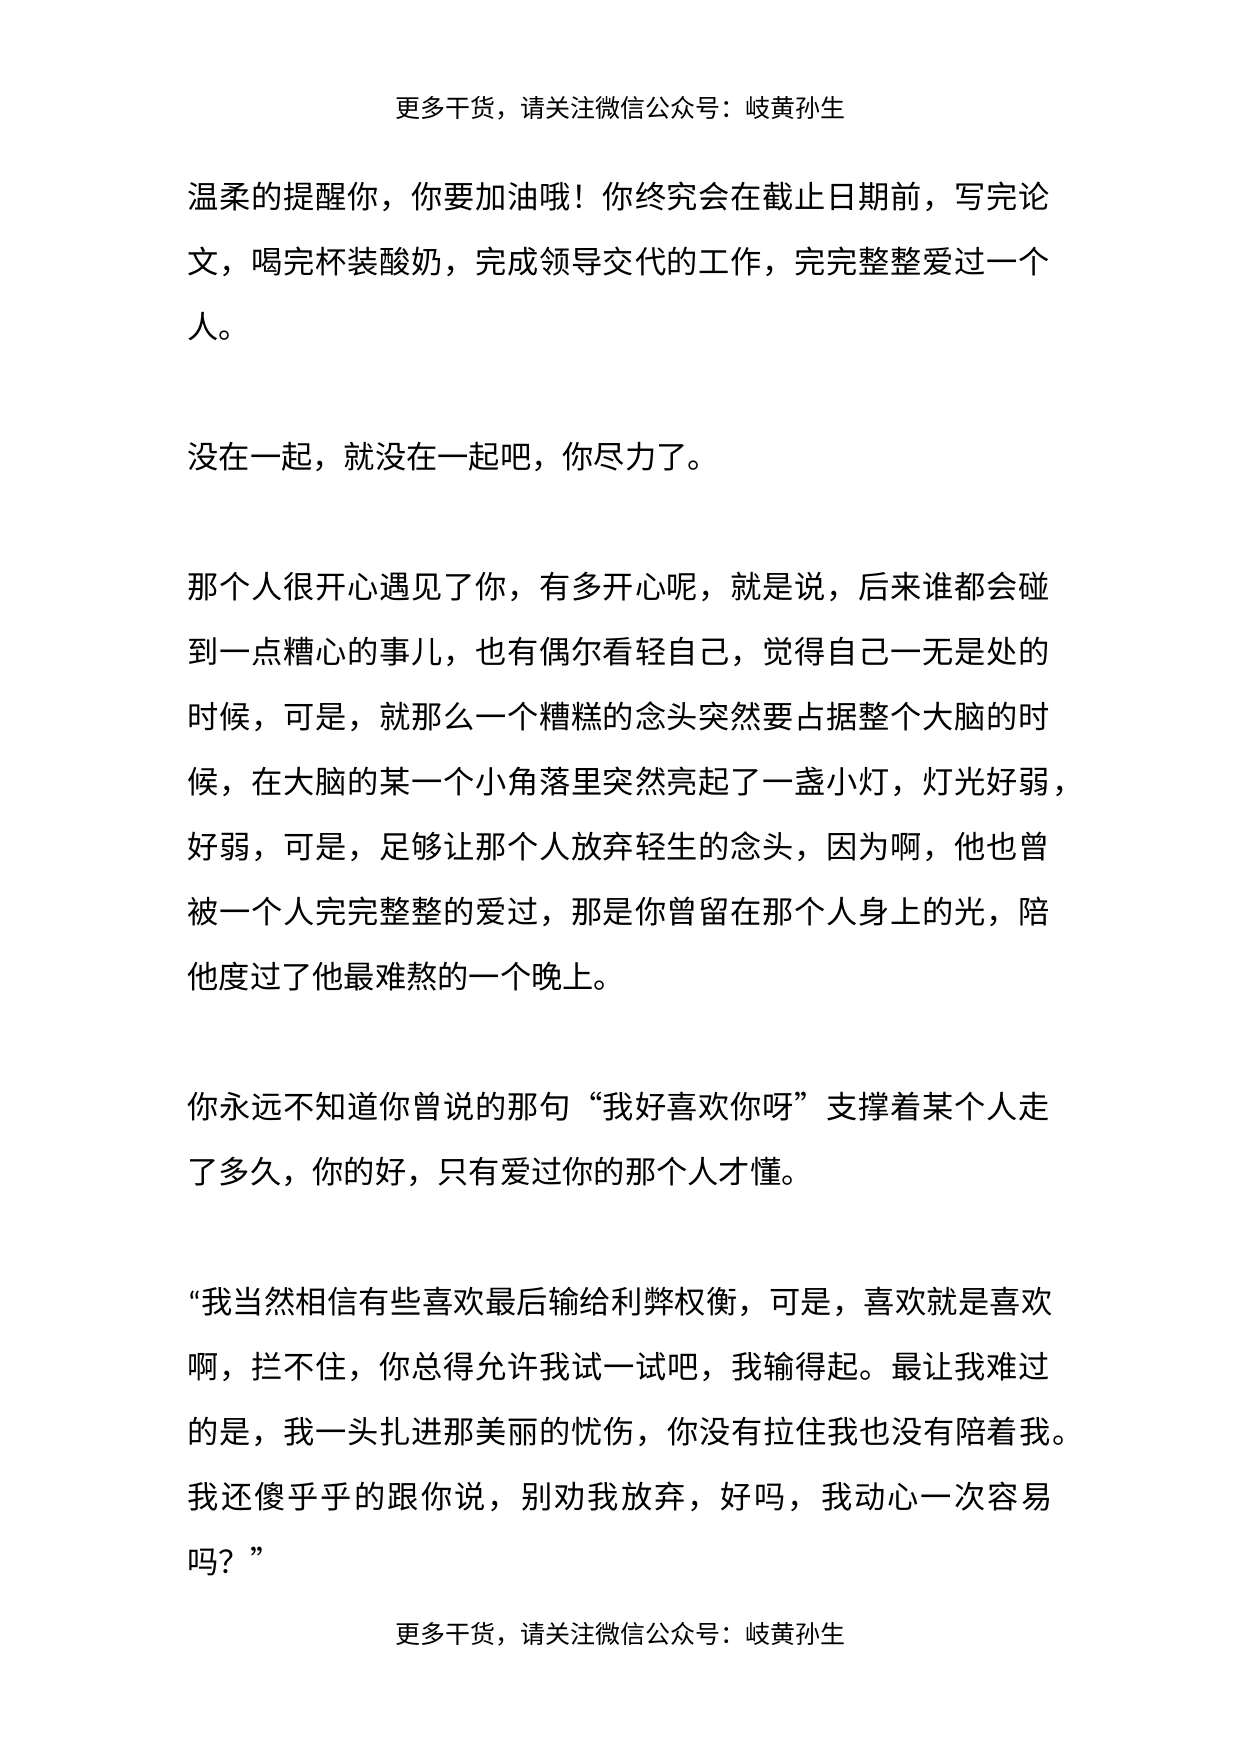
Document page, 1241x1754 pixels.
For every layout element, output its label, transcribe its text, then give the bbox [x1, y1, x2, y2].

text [187, 162, 1053, 357]
text 没在一起，就没在一起吧，你尽力了。 [187, 422, 1053, 487]
text “我当然相信有些喜欢最后输给利弊权衡，可是，喜欢就是喜欢啊，拦不住，你总得允许我试一试吧，我输得起。最让我难过的是，我一头扎进那美丽的忧伤，你没有拉住我也没有陪着我。我还傻乎乎的跟你说，别劝我放弃，好吗，我动心一次容易吗？” [187, 1267, 1053, 1592]
text 你永远不知道你曾说的那句“我好喜欢你呀”支撑着某个人走了多久，你的好，只有爱过你的那个人才懂。 [187, 1072, 1053, 1202]
text 那个人很开心遇见了你，有多开心呢，就是说，后来谁都会碰到一点糟心的事儿，也有偶尔看轻自己，觉得自己一无是处的时候，可是，就那么一个糟糕的念头突然要占据整个大脑的时候，在大脑的某一个小角落里突然亮起了一盏小灯，灯光好弱，好弱，可是，足够让那个人放弃轻生的念头，因为啊，他也曾被一个人完完整整的爱过，那是你曾留在那个人身上的光，陪他度过了他最难熬的一个晚上。 [187, 552, 1053, 1007]
